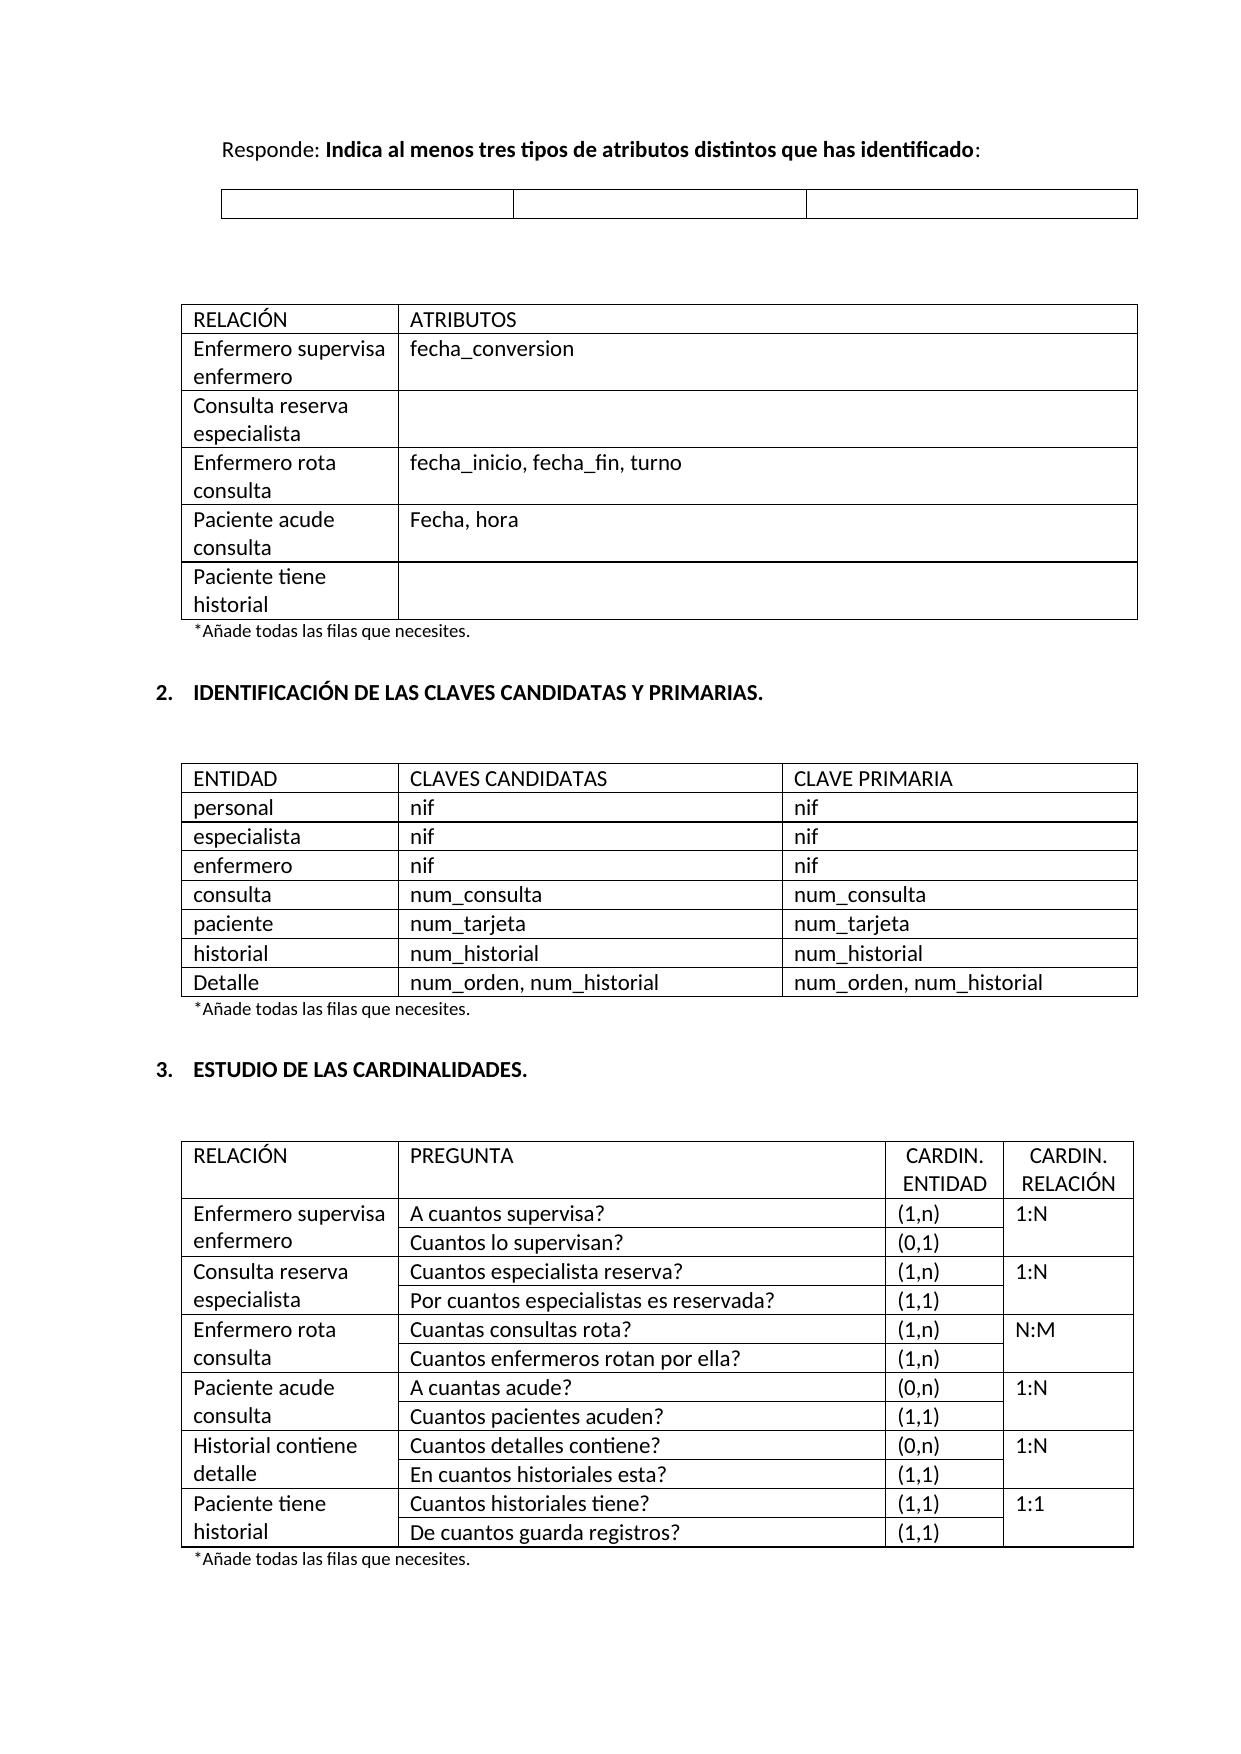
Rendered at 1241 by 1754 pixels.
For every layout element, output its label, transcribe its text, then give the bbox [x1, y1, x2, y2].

list ESTUDIO DE LAS CARDINALIDADES. [156, 1055, 1122, 1083]
table_header ATRIBUTOS [399, 305, 1137, 333]
table_cell Consulta reserva especialista [182, 1257, 398, 1314]
table_cell num_tarjeta [783, 910, 1137, 938]
table_cell Consulta reserva especialista [182, 391, 398, 447]
table_cell Cuantos especialista reserva? [399, 1257, 885, 1285]
table_cell nif [783, 823, 1137, 850]
table_cell paciente [182, 910, 398, 938]
table_cell 1:N [1004, 1199, 1133, 1256]
table_cell Enfermero rota consulta [182, 1315, 398, 1372]
table_cell Cuantos lo supervisan? [399, 1228, 885, 1256]
table_cell 1:N [1004, 1257, 1133, 1314]
table_cell De cuantos guarda registros? [399, 1518, 885, 1546]
table_cell nif [399, 851, 782, 879]
table_cell A cuantos supervisa? [399, 1199, 885, 1227]
table_header RELACIÓN [182, 1142, 398, 1198]
table_cell (1,n) [886, 1344, 1003, 1372]
table_cell historial [182, 939, 398, 967]
table_cell Enfermero supervisa enfermero [182, 334, 398, 390]
list IDENTIFICACIÓN DE LAS CLAVES CANDIDATAS Y PRIMARIAS. [156, 678, 1122, 706]
table_cell [399, 391, 1137, 447]
table_cell Paciente tiene historial [182, 563, 398, 618]
table_cell N:M [1004, 1315, 1133, 1372]
table_cell Cuantas consultas rota? [399, 1315, 885, 1343]
table_cell nif [783, 793, 1137, 821]
table_cell Cuantos pacientes acuden? [399, 1402, 885, 1430]
table_cell 1:1 [1004, 1489, 1133, 1546]
table_cell A cuantas acude? [399, 1373, 885, 1401]
table_cell (1,n) [886, 1199, 1003, 1227]
table_cell (1,1) [886, 1286, 1003, 1314]
table_cell num_orden, num_historial [399, 968, 782, 996]
table_cell fecha_inicio, fecha_fin, turno [399, 448, 1137, 504]
table_cell (0,n) [886, 1373, 1003, 1401]
table_header PREGUNTA [399, 1142, 885, 1198]
table_cell consulta [182, 881, 398, 908]
table_cell Historial contiene detalle [182, 1431, 398, 1488]
table_cell Paciente acude consulta [182, 1373, 398, 1430]
table_cell (0,1) [886, 1228, 1003, 1256]
table_cell (1,1) [886, 1460, 1003, 1488]
table_cell num_consulta [783, 881, 1137, 908]
table_cell Cuantos enfermeros rotan por ella? [399, 1344, 885, 1372]
list Responde: Indica al menos tres tipos de atributos distintos que has identificado: [222, 136, 1122, 164]
table_cell num_historial [399, 939, 782, 967]
table_cell Fecha, hora [399, 505, 1137, 561]
table_cell especialista [182, 823, 398, 850]
table_header CARDIN. RELACIÓN [1004, 1142, 1133, 1198]
table_cell num_consulta [399, 881, 782, 908]
table_header [514, 190, 806, 218]
table_cell nif [399, 823, 782, 850]
list *Añade todas las filas que necesites. [193, 620, 1122, 642]
table_header ENTIDAD [182, 764, 398, 792]
table_cell En cuantos historiales esta? [399, 1460, 885, 1488]
table_cell num_tarjeta [399, 910, 782, 938]
table_cell 1:N [1004, 1373, 1133, 1430]
table_header CARDIN. ENTIDAD [886, 1142, 1003, 1198]
table_cell (1,1) [886, 1489, 1003, 1517]
table_cell Detalle [182, 968, 398, 996]
table_cell Cuantos detalles contiene? [399, 1431, 885, 1459]
table_cell (0,n) [886, 1431, 1003, 1459]
table_cell Paciente acude consulta [182, 505, 398, 561]
table_cell (1,n) [886, 1257, 1003, 1285]
table_cell Enfermero supervisa enfermero [182, 1199, 398, 1256]
table_cell personal [182, 793, 398, 821]
table_cell Paciente tiene historial [182, 1489, 398, 1546]
table_cell num_orden, num_historial [783, 968, 1137, 996]
table_header CLAVES CANDIDATAS [399, 764, 782, 792]
list *Añade todas las filas que necesites. [193, 997, 1122, 1020]
table_cell (1,n) [886, 1315, 1003, 1343]
table_cell nif [399, 793, 782, 821]
table_cell nif [783, 851, 1137, 879]
table_cell (1,1) [886, 1402, 1003, 1430]
table_cell enfermero [182, 851, 398, 879]
table_header [222, 190, 513, 218]
table_cell fecha_conversion [399, 334, 1137, 390]
table_header [807, 190, 1137, 218]
table_cell (1,1) [886, 1518, 1003, 1546]
table_cell [399, 563, 1137, 618]
table_header CLAVE PRIMARIA [783, 764, 1137, 792]
table_cell Cuantos historiales tiene? [399, 1489, 885, 1517]
table_cell Enfermero rota consulta [182, 448, 398, 504]
table_cell Por cuantos especialistas es reservada? [399, 1286, 885, 1314]
table_cell 1:N [1004, 1431, 1133, 1488]
table_header RELACIÓN [182, 305, 398, 333]
table_cell num_historial [783, 939, 1137, 967]
list *Añade todas las filas que necesites. [193, 1548, 1122, 1570]
